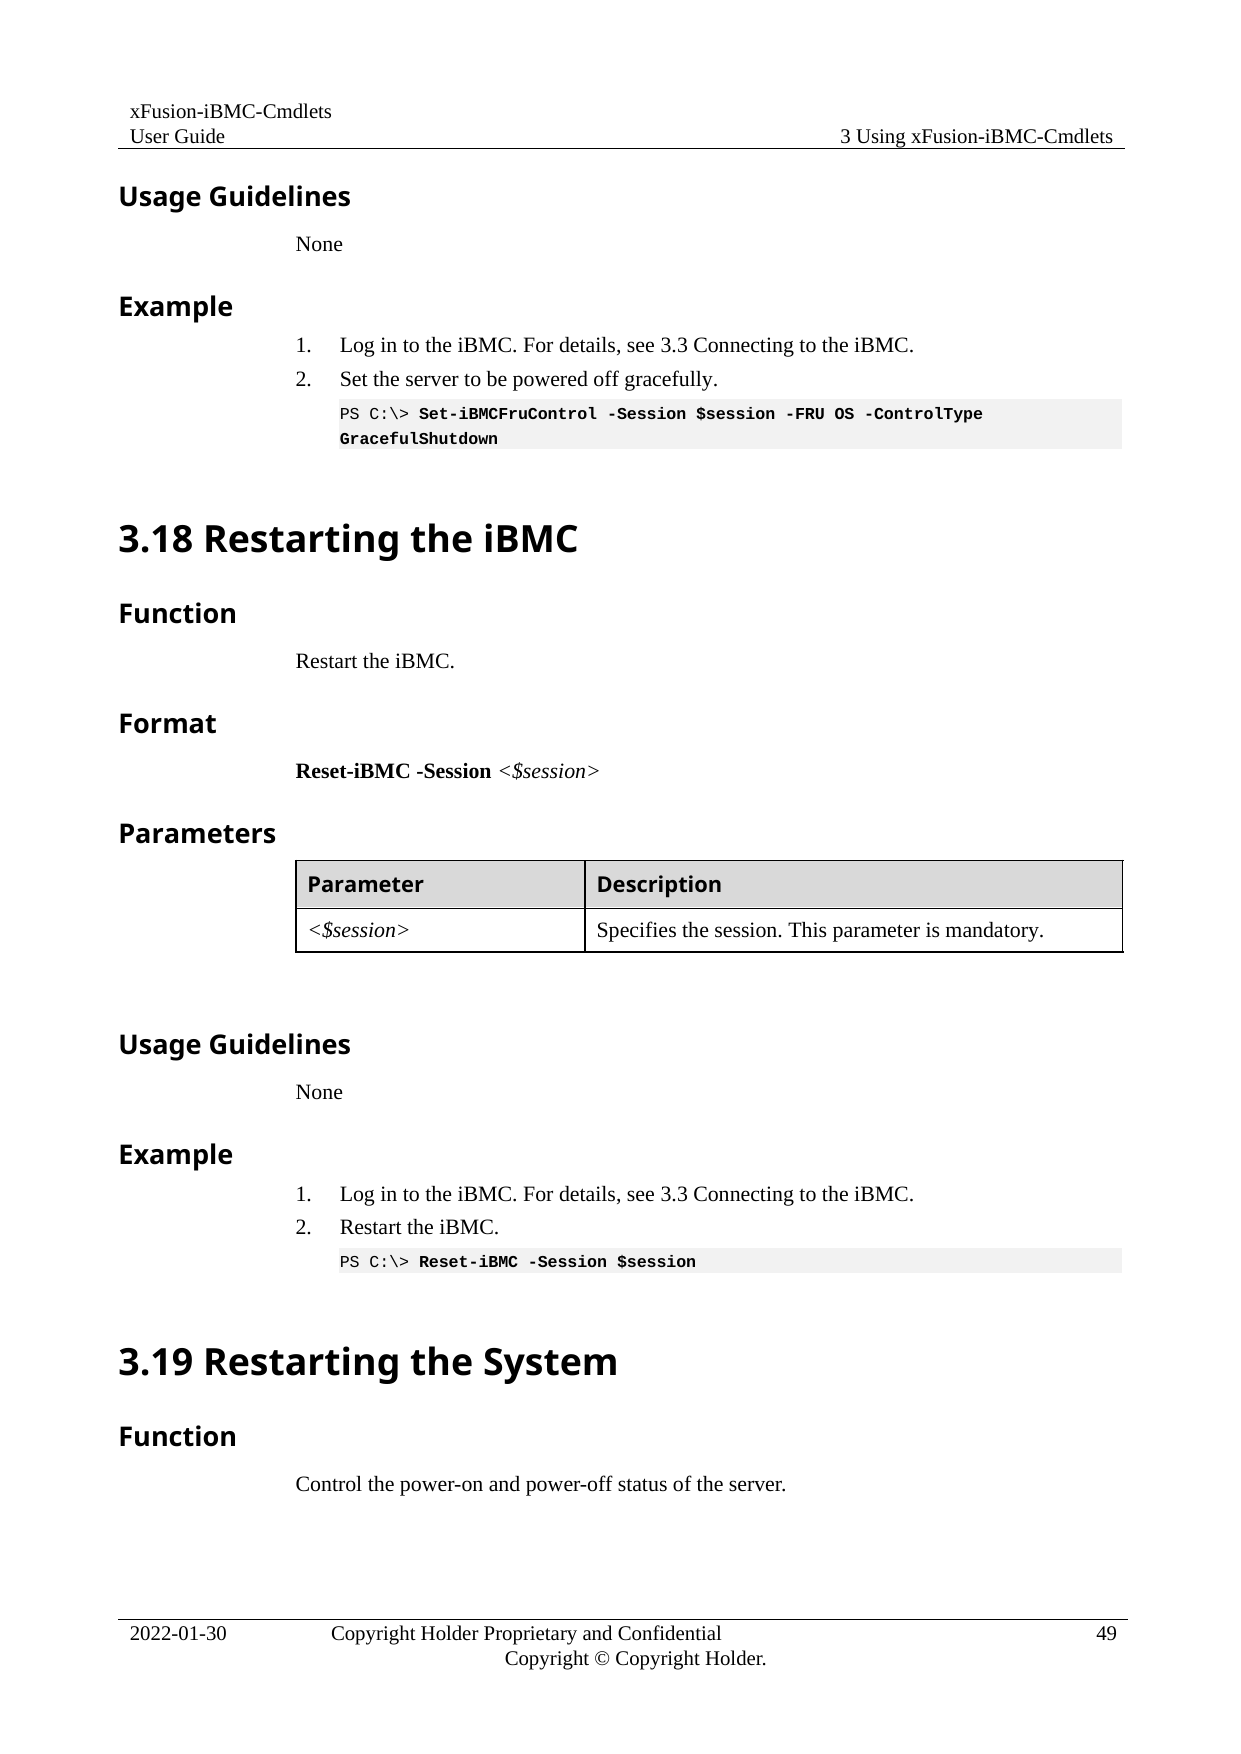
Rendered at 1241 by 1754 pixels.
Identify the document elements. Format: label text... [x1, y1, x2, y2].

text Format [118, 704, 1122, 741]
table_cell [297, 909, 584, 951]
list Log in to the iBMC. For details, see 3.3 Connecting to the iBMC. [295, 332, 1122, 358]
text Example [118, 1136, 1122, 1172]
text Usage Guidelines [118, 177, 1122, 214]
text Restart the iBMC. [295, 648, 1122, 673]
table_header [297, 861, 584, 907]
list Log in to the iBMC. For details, see 3.3 Connecting to the iBMC. [295, 1181, 1122, 1206]
text Function [118, 594, 1122, 631]
list Set the server to be powered off gracefully. [295, 366, 1122, 391]
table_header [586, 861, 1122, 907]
text Function [118, 1418, 1122, 1454]
text None [295, 1079, 1122, 1104]
text Parameters [118, 814, 1122, 851]
text Example [118, 287, 1122, 324]
subtitle Restarting the System [118, 1335, 1122, 1386]
list PS C:\> Set-iBMCFruControl -Session $session -FRU OS -ControlType GracefulShutdown [339, 399, 1122, 449]
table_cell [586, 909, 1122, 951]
text Control the power-on and power-off status of the server. [295, 1471, 1122, 1496]
text Usage Guidelines [118, 1026, 1122, 1062]
list PS C:\> Reset-iBMC -Session $session [339, 1248, 1122, 1273]
subtitle Restarting the iBMC [118, 512, 1122, 563]
text None [295, 231, 1122, 256]
text Reset-iBMC -Session <$session> [295, 758, 1122, 783]
list Restart the iBMC. [295, 1214, 1122, 1239]
